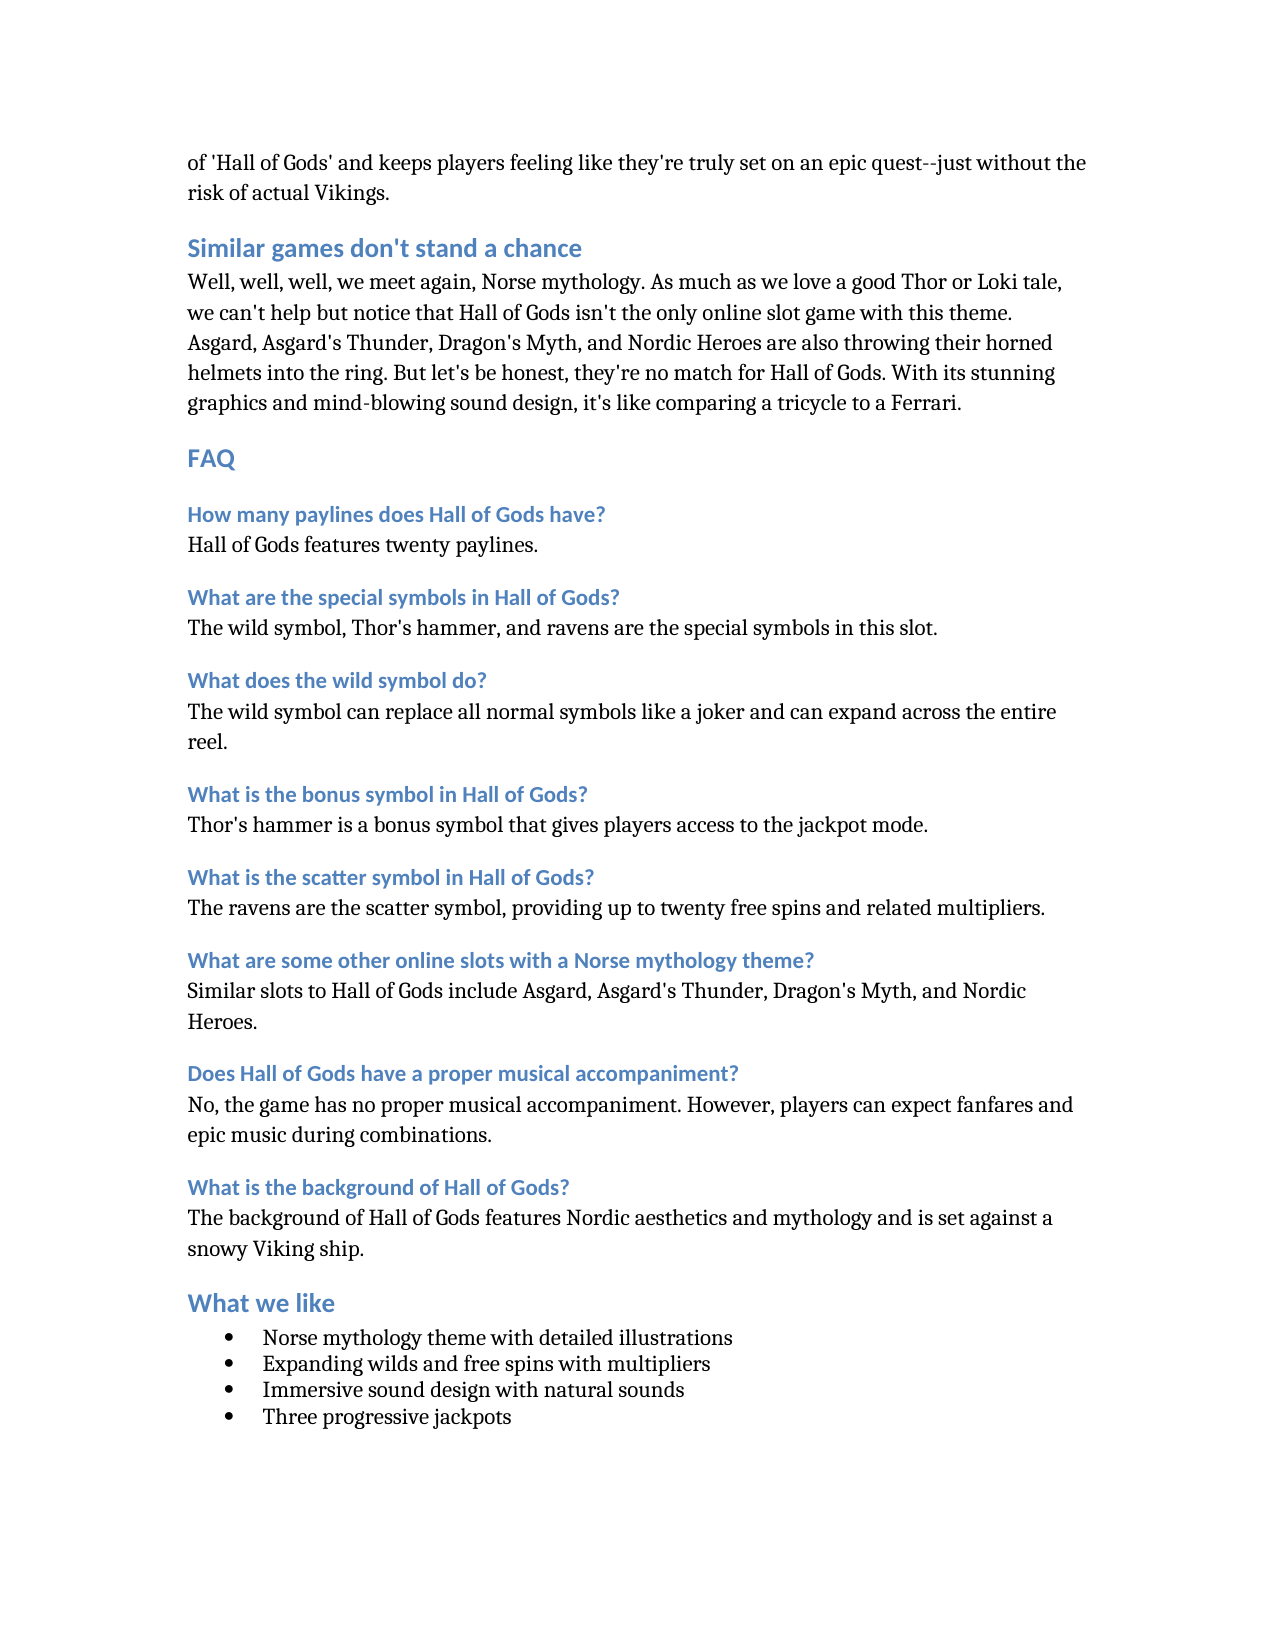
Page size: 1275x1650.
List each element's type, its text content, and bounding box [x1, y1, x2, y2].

text Similar slots to Hall of Gods include Asgard, Asgard's Thunder, Dragon's Myth, and Nordic Heroes. [187, 978, 1087, 1035]
list Three progressive jackpots [225, 1403, 1087, 1430]
subtitle What is the bonus symbol in Hall of Gods? [187, 780, 1087, 808]
text The wild symbol, Thor's hammer, and ravens are the special symbols in this slot. [187, 615, 1087, 642]
list Norse mythology theme with detailed illustrations [225, 1324, 1087, 1351]
subtitle What are the special symbols in Hall of Gods? [187, 583, 1087, 611]
text The wild symbol can replace all normal symbols like a joker and can expand across the entire reel. [187, 698, 1087, 755]
subtitle What we like [187, 1286, 1087, 1319]
list Immersive sound design with natural sounds [225, 1377, 1087, 1403]
text Hall of Gods features twenty paylines. [187, 532, 1087, 558]
text Thor's hammer is a bonus symbol that gives players access to the jackpot mode. [187, 812, 1087, 838]
subtitle Does Hall of Gods have a proper musical accompaniment? [187, 1059, 1087, 1088]
text No, the game has no proper musical accompaniment. However, players can expect fanfares and epic music during combinations. [187, 1092, 1087, 1148]
subtitle How many paylines does Hall of Gods have? [187, 500, 1087, 528]
subtitle What are some other online slots with a Norse mythology theme? [187, 946, 1087, 974]
subtitle What does the wild symbol do? [187, 666, 1087, 694]
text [187, 150, 1087, 207]
subtitle What is the background of Hall of Gods? [187, 1173, 1087, 1201]
text The ravens are the scatter symbol, providing up to twenty free spins and related multipliers. [187, 895, 1087, 921]
list Expanding wilds and free spins with multipliers [225, 1351, 1087, 1377]
subtitle Similar games don't stand a chance [187, 231, 1087, 264]
text The background of Hall of Gods features Nordic aesthetics and mythology and is set against a snowy Viking ship. [187, 1205, 1087, 1262]
subtitle What is the scatter symbol in Hall of Gods? [187, 863, 1087, 891]
subtitle FAQ [187, 441, 1087, 474]
text Well, well, well, we meet again, Norse mythology. As much as we love a good Thor or Loki tale, we can't help but notice that Hall of Gods isn't the only online slot game with this theme. Asgard, Asgard's Thunder, Dragon's Myth, and Nordic Heroes are also throwing their horned helmets into the ring. But let's be honest, they're no match for Hall of Gods. With its stunning graphics and mind-blowing sound design, it's like comparing a tricycle to a Ferrari. [187, 269, 1087, 416]
